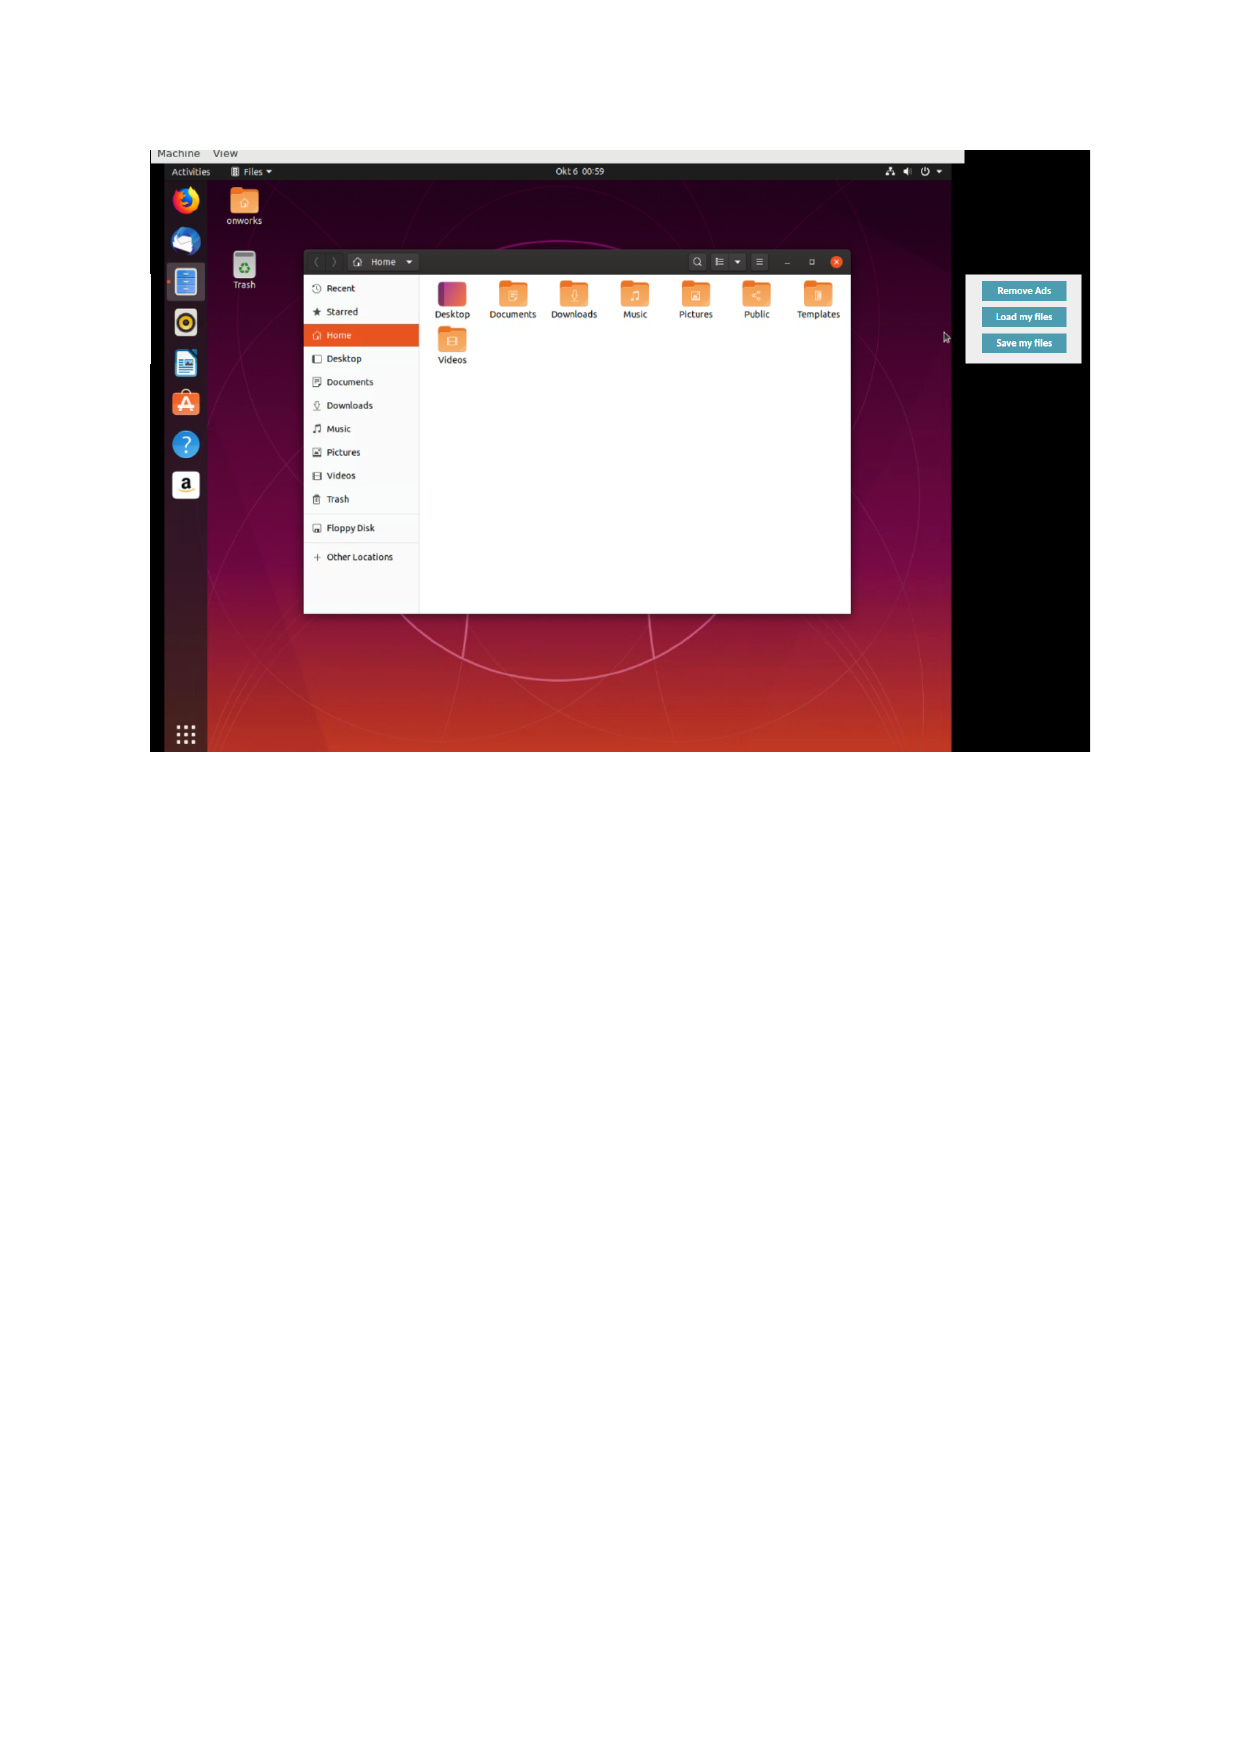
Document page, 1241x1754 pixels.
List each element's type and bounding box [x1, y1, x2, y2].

picture [150, 150, 1091, 752]
